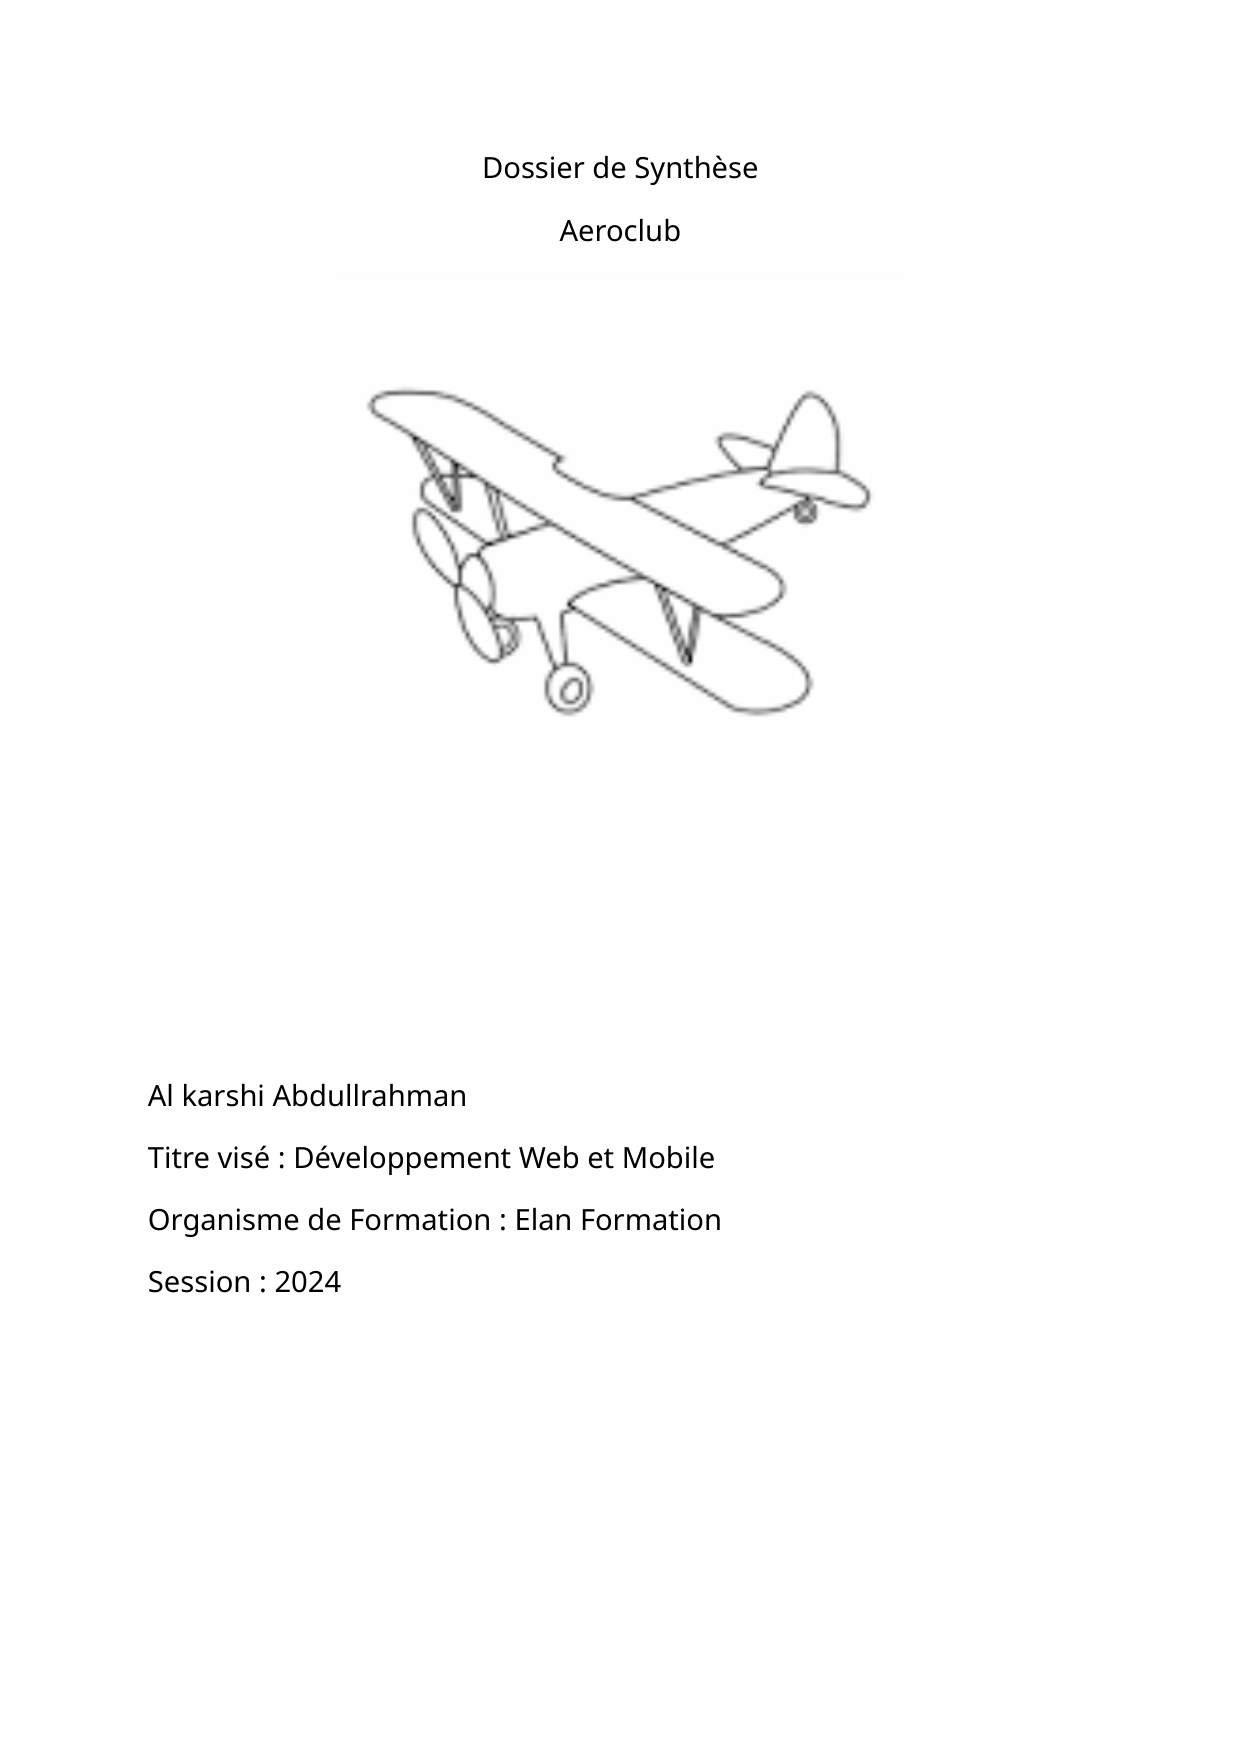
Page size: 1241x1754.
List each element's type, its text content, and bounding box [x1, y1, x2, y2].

text Dossier de Synthèse [148, 148, 1093, 187]
text Organisme de Formation : Elan Formation [148, 1199, 1093, 1239]
text Session : 2024 [148, 1262, 1093, 1301]
picture [335, 272, 905, 830]
text Aeroclub [148, 210, 1093, 249]
text Al karshi Abdullrahman [148, 1075, 1093, 1114]
text Titre visé : Développement Web et Mobile [148, 1137, 1093, 1177]
